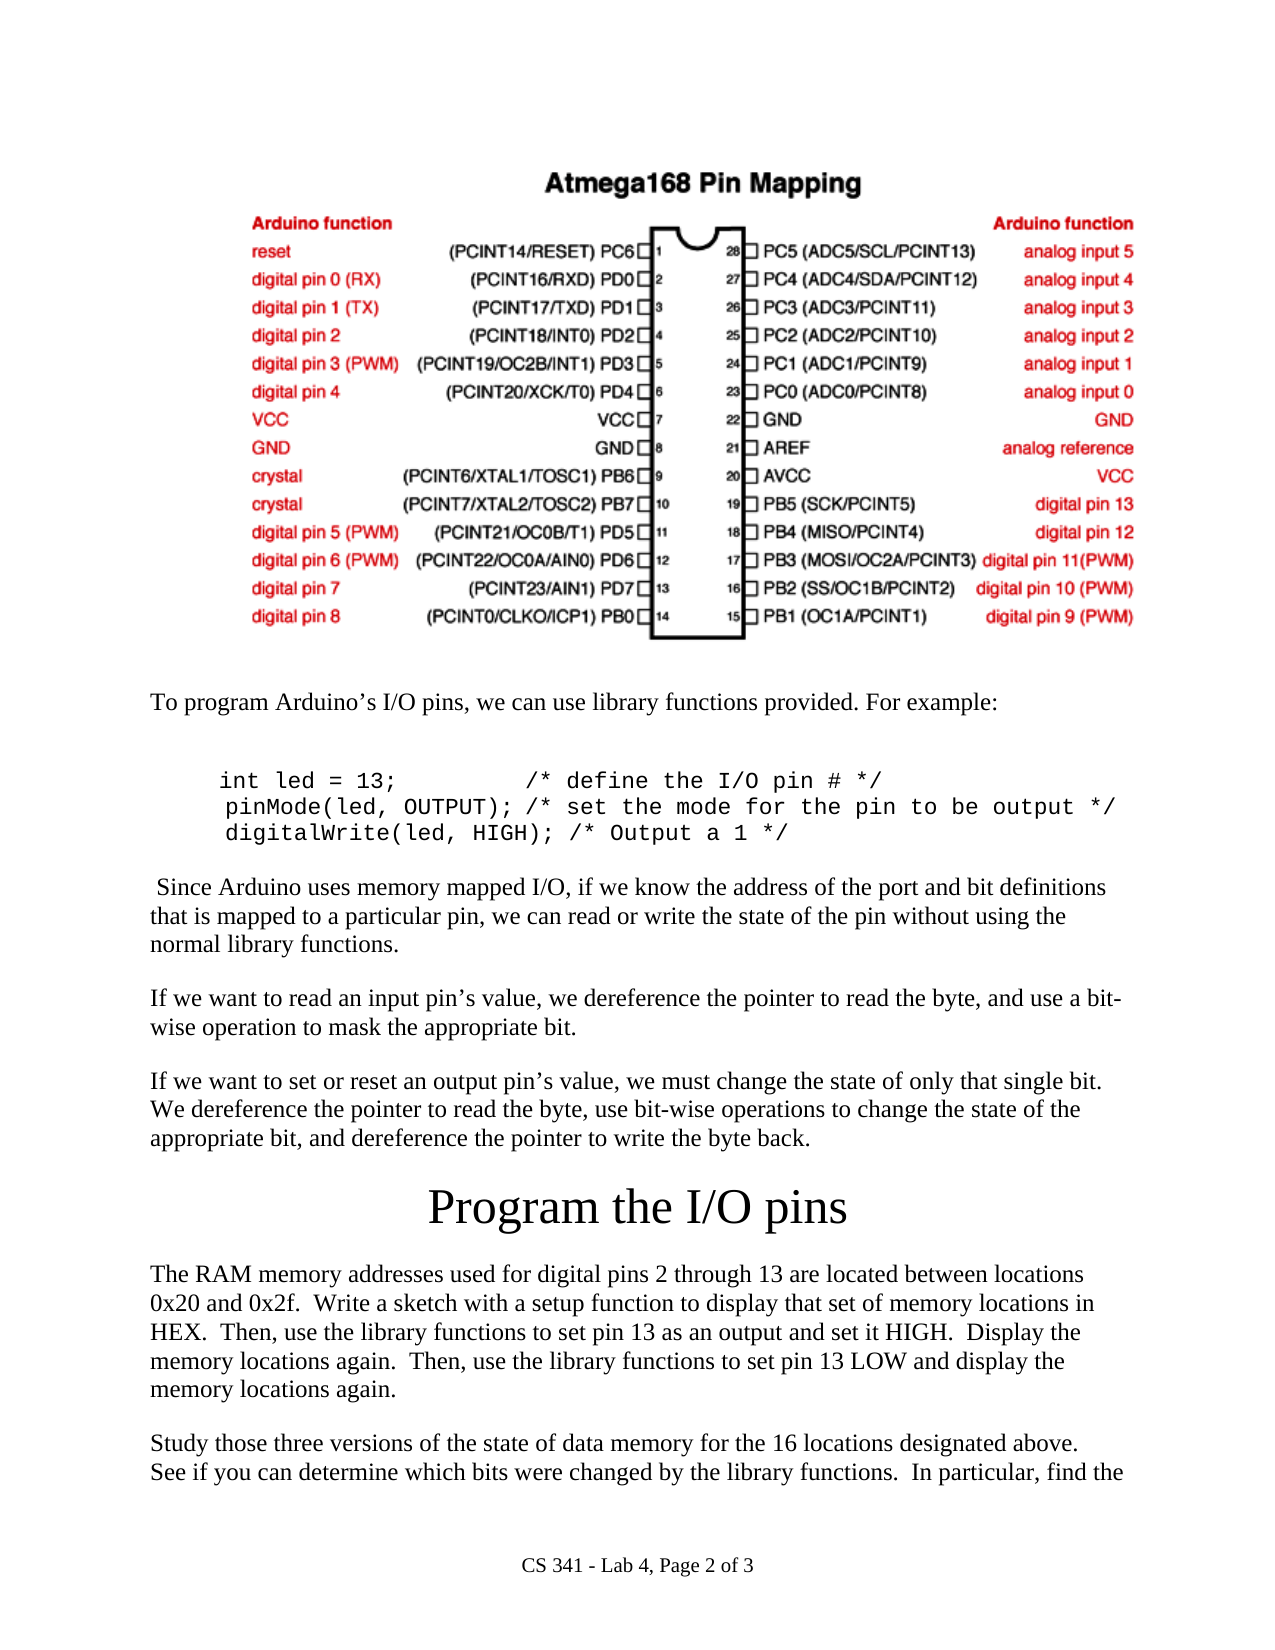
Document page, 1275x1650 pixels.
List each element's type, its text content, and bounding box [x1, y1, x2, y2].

text pinMode(led, OUTPUT); /* set the mode for the pin to be output */ [150, 795, 1125, 821]
text The RAM memory addresses used for digital pins 2 through 13 are located between locations 0x20 and 0x2f. Write a sketch with a setup function to display that set of memory locations in HEX. Then, use the library functions to set pin 13 as an output and set it HIGH. Display the memory locations again. Then, use the library functions to set pin 13 LOW and display the memory locations again. [150, 1259, 1125, 1403]
text If we want to set or reset an output pin’s value, we must change the state of only that single bit. We dereference the pointer to read the byte, use bit-wise operations to change the state of the appropriate bit, and dereference the pointer to write the byte back. [150, 1066, 1125, 1152]
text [150, 1428, 1125, 1486]
text Since Arduino uses memory mapped I/O, if we know the address of the port and bit definitions that is mapped to a particular pin, we can read or write the state of the pin without using the normal library functions. [150, 872, 1125, 958]
picture [150, 150, 1250, 662]
text Program the I/O pins [150, 1177, 1125, 1234]
text If we want to read an input pin’s value, we dereference the pointer to read the byte, and use a bit-wise operation to mask the appropriate bit. [150, 983, 1125, 1041]
text digitalWrite(led, HIGH); /* Output a 1 */ [150, 821, 1125, 847]
text To program Arduino’s I/O pins, we can use library functions provided. For example: [150, 687, 1125, 715]
text int led = 13; /* define the I/O pin # */ [150, 769, 1125, 795]
